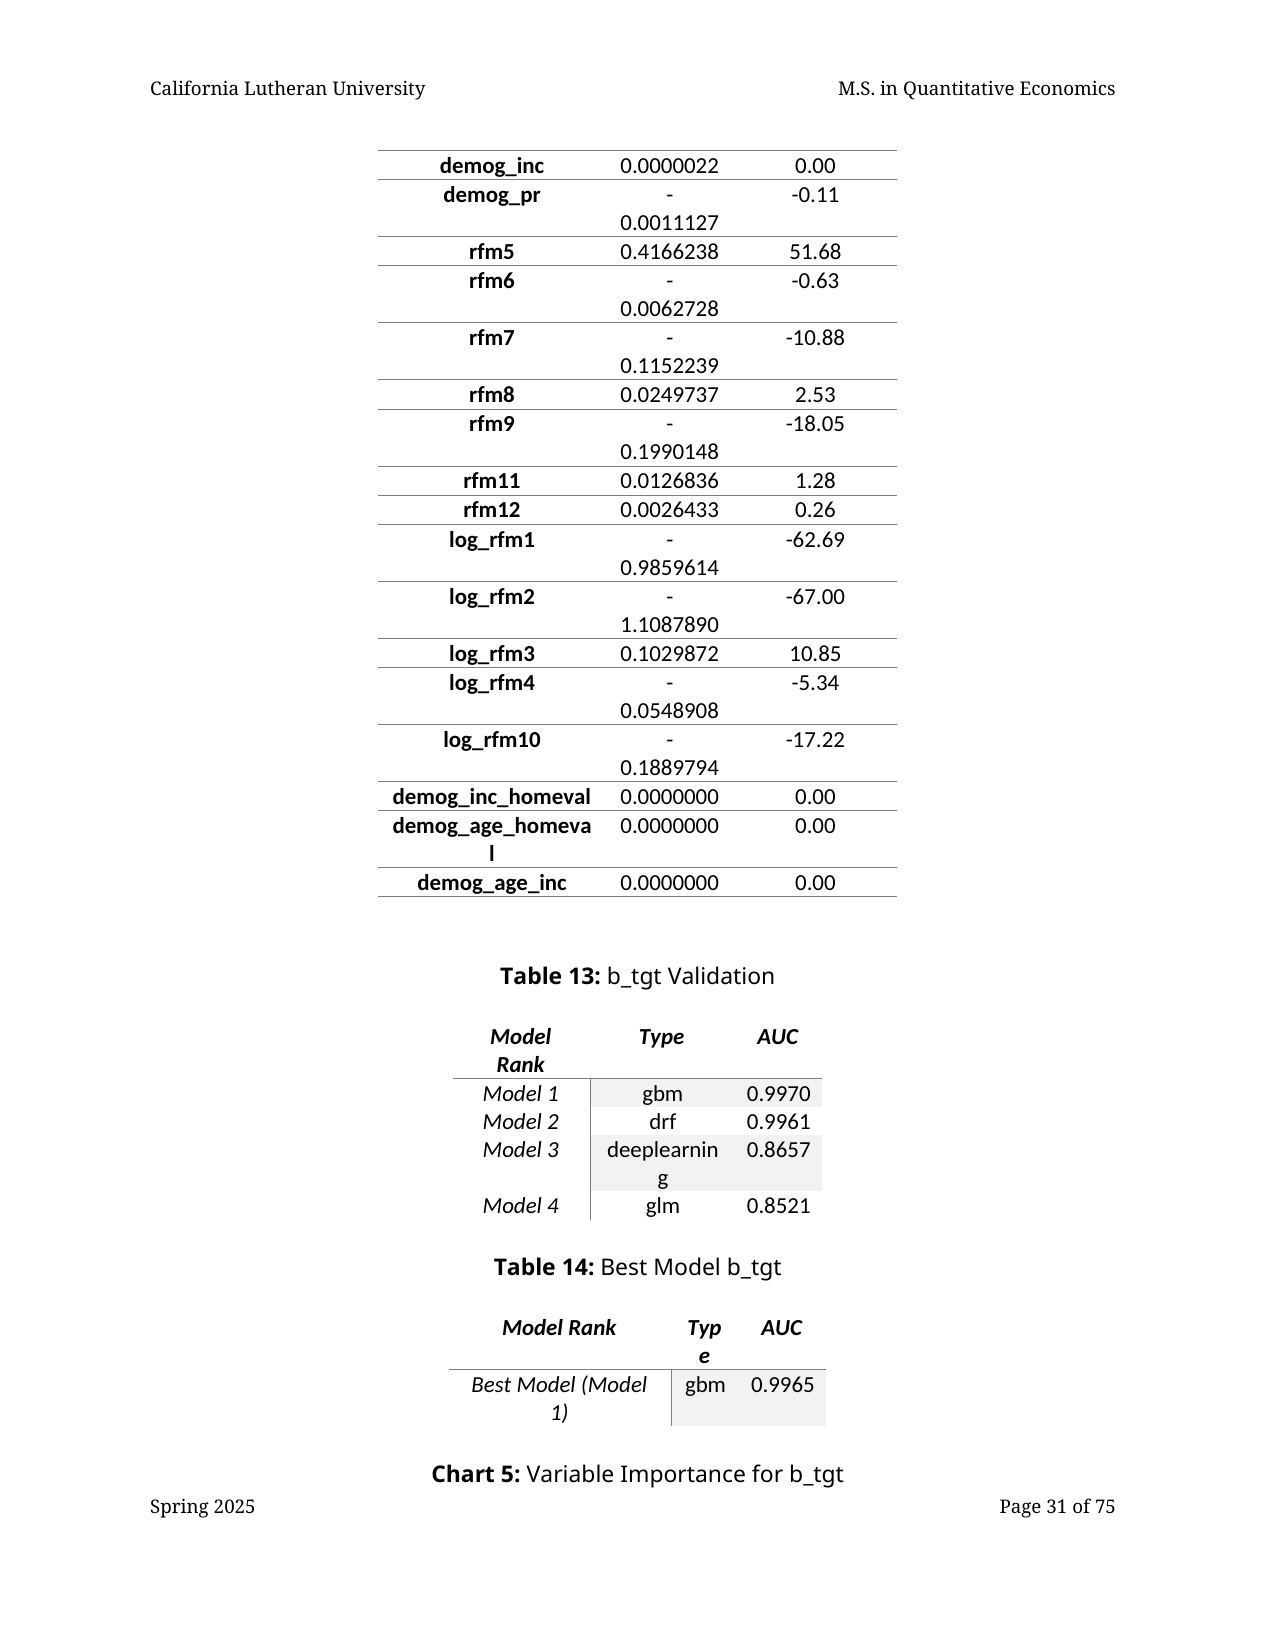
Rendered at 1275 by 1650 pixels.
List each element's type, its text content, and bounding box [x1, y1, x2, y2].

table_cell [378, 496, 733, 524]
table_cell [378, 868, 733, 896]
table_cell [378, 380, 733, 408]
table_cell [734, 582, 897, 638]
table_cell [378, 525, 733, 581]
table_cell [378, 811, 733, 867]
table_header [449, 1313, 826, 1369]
text Table 14: Best Model b_tgt [150, 1251, 1125, 1282]
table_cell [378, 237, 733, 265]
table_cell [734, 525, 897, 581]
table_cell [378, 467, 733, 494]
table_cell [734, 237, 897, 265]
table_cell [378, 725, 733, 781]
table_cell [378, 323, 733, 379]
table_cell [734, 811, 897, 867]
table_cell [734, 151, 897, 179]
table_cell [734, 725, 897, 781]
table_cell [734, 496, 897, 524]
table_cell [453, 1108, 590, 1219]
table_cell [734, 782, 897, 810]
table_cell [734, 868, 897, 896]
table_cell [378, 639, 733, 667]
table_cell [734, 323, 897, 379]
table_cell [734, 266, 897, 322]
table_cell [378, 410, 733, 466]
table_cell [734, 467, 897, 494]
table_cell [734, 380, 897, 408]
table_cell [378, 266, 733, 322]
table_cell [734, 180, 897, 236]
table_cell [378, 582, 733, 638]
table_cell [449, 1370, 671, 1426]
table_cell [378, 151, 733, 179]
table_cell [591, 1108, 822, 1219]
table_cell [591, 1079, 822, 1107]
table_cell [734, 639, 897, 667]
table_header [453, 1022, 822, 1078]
text Chart 5: Variable Importance for b_tgt [150, 1458, 1125, 1489]
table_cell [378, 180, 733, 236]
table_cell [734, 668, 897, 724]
text Table 13: b_tgt Validation [150, 960, 1125, 991]
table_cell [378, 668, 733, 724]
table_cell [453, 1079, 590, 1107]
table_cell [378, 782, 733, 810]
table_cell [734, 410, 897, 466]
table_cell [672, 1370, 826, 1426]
